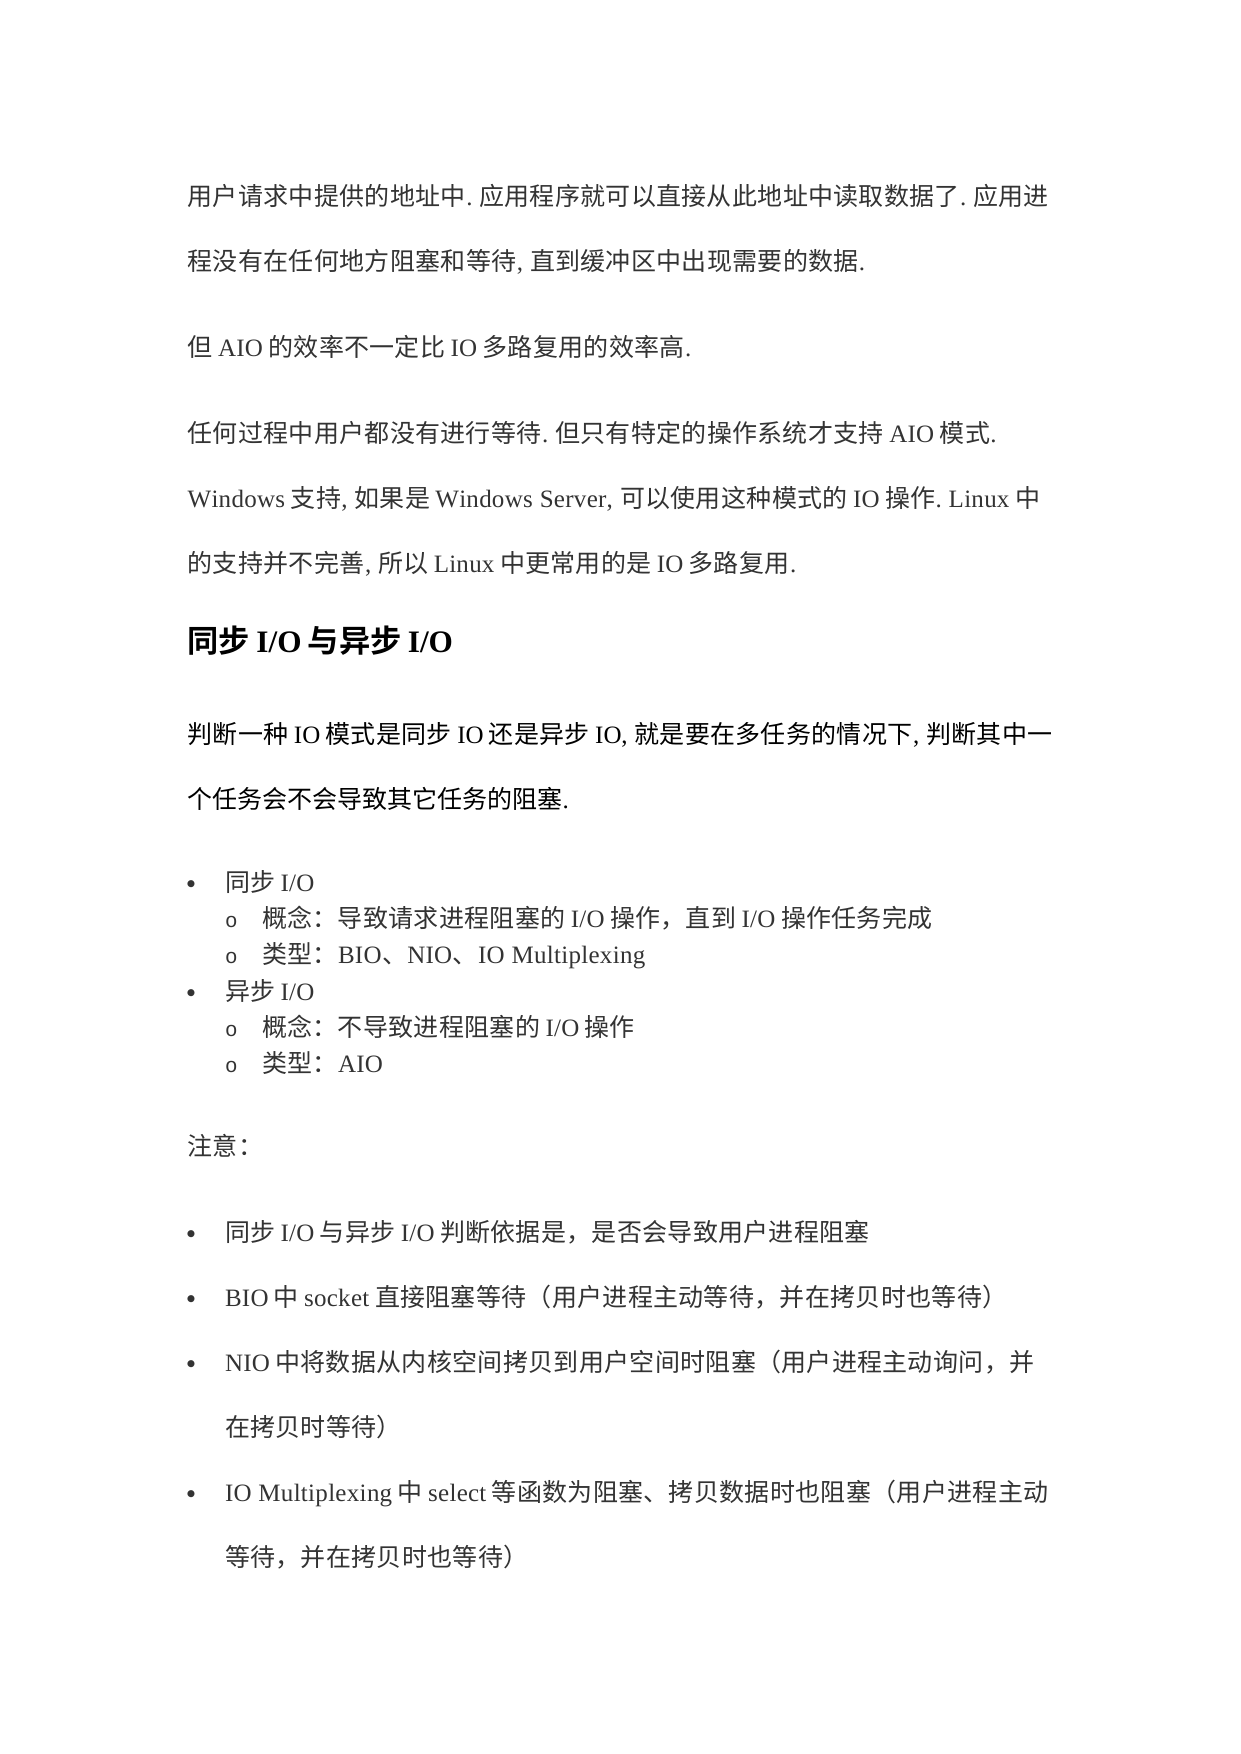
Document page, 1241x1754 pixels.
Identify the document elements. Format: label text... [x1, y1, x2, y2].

list 同步I/O [187, 862, 1053, 898]
list 类型：BIO、NIO、IO Multiplexing [225, 935, 1053, 971]
list 类型：AIO [225, 1043, 1053, 1080]
list NIO中将数据从内核空间拷贝到用户空间时阻塞（用户进程主动询问，并在拷贝时等待） [187, 1328, 1053, 1458]
text 注意： [187, 1112, 1053, 1177]
text 但AIO的效率不一定比IO多路复用的效率高. [187, 313, 1053, 378]
text 任何过程中用户都没有进行等待. 但只有特定的操作系统才支持AIO模式. Windows支持, 如果是Windows Server, 可以使用这种模式的IO操作. Linux中的支持并不完善, 所以Linux中更常用的是IO多路复用. [187, 399, 1053, 594]
subtitle 同步I/O与异步I/O [187, 616, 1053, 661]
list 异步I/O [187, 971, 1053, 1007]
list 同步I/O与异步I/O判断依据是，是否会导致用户进程阻塞 [187, 1198, 1053, 1263]
list 概念：不导致进程阻塞的I/O操作 [225, 1007, 1053, 1043]
list IO Multiplexing中select等函数为阻塞、拷贝数据时也阻塞（用户进程主动等待，并在拷贝时也等待） [187, 1458, 1053, 1588]
list BIO中socket直接阻塞等待（用户进程主动等待，并在拷贝时也等待） [187, 1263, 1053, 1328]
text 判断一种IO模式是同步IO还是异步IO, 就是要在多任务的情况下, 判断其中一个任务会不会导致其它任务的阻塞. [187, 700, 1053, 830]
list 概念：导致请求进程阻塞的I/O操作，直到I/O操作任务完成 [225, 898, 1053, 935]
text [187, 162, 1053, 292]
